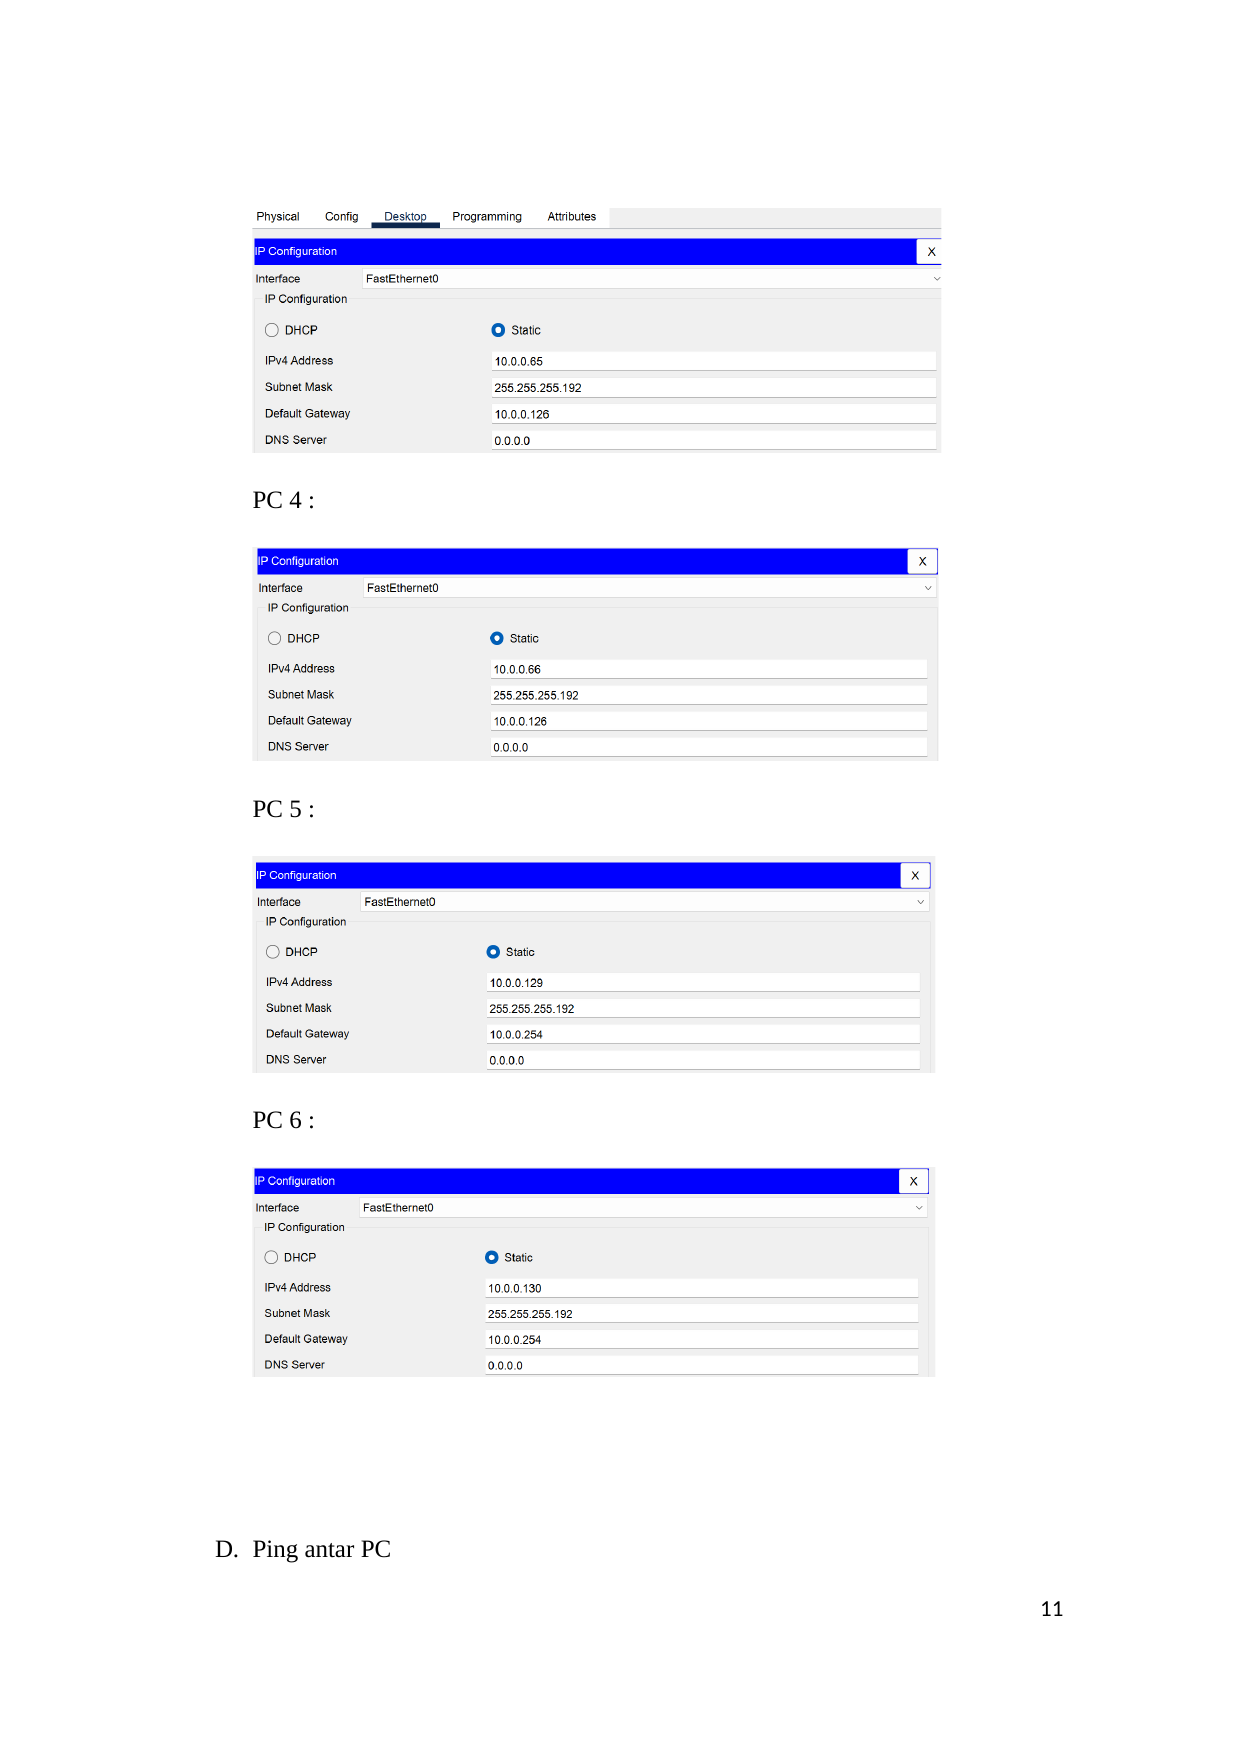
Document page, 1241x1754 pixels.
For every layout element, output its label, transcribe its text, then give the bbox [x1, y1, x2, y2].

picture [252, 609, 939, 823]
list PC 4 : [252, 548, 1063, 576]
picture [252, 270, 942, 515]
list PC 3 : [252, 208, 1063, 237]
list PC 5 : [252, 856, 1063, 885]
list PC 6 : [252, 1167, 1063, 1196]
picture [252, 1229, 936, 1439]
picture [252, 918, 936, 1135]
